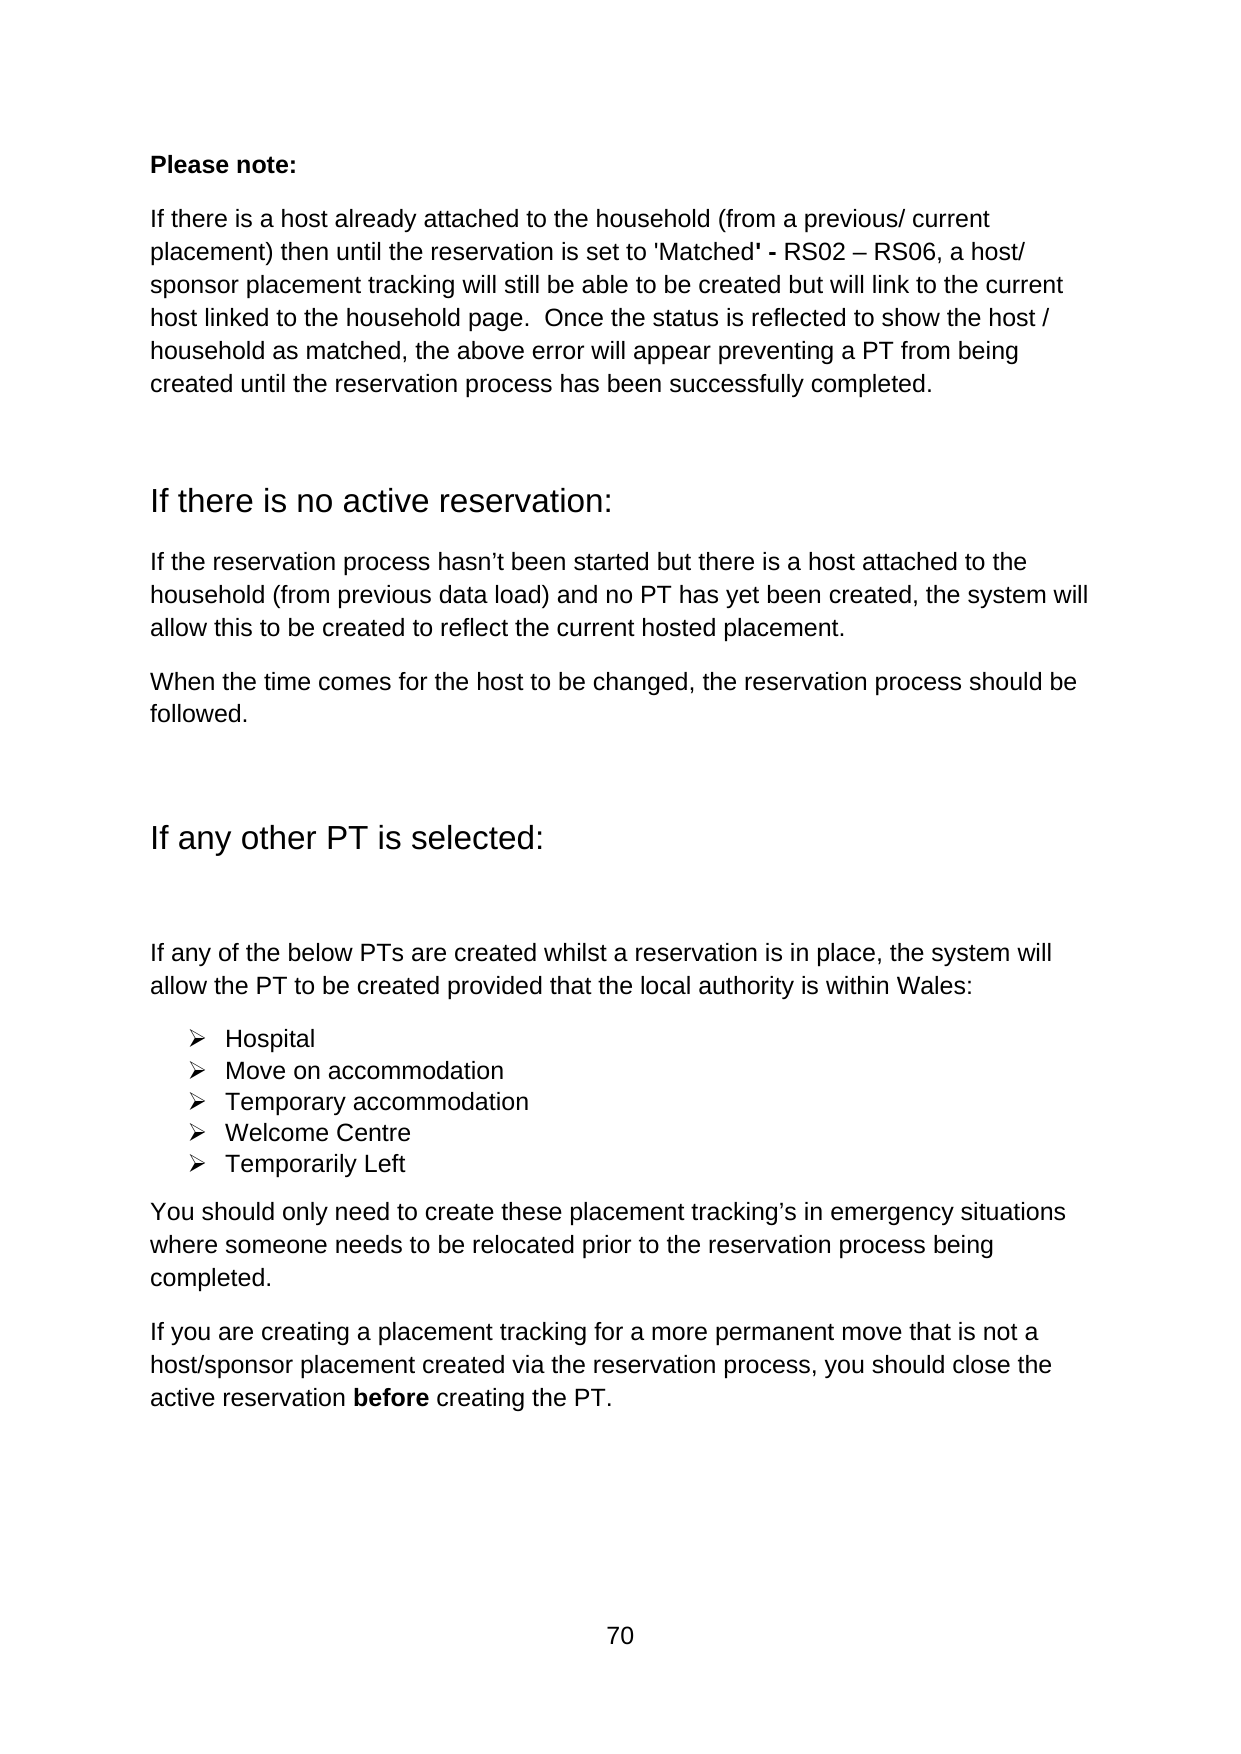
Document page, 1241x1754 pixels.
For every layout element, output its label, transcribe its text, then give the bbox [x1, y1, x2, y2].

text If there is a host already attached to the household (from a previous/ current placement) then until the reservation is set to 'Matched' - RS02 – RS06, a host/ sponsor placement tracking will still be able to be created but will link to the current host linked to the household page. Once the status is reflected to show the host / household as matched, the above error will appear preventing a PT from being created until the reservation process has been successfully completed. [150, 204, 1090, 398]
list Temporarily Left [187, 1149, 1090, 1178]
text If you are creating a placement tracking for a more permanent move that is not a host/sponsor placement created via the reservation process, you should close the active reservation before creating the PT. [150, 1317, 1090, 1412]
list Move on accommodation [187, 1056, 1090, 1084]
text Please note: [150, 150, 1090, 179]
text If any of the below PTs are created whilst a reservation is in place, the system will allow the PT to be created provided that the local authority is within Wales: [150, 938, 1090, 999]
subtitle If any other PT is selected: [150, 818, 1090, 856]
text When the time comes for the host to be changed, the reservation process should be followed. [150, 666, 1090, 728]
text You should only need to create these placement tracking’s in emergency situations where someone needs to be relocated prior to the reservation process being completed. [150, 1197, 1090, 1292]
text If the reservation process hasn’t been started but there is a host attached to the household (from previous data load) and no PT has yet been created, the system will allow this to be created to reflect the current hosted placement. [150, 547, 1090, 641]
list Hospital [187, 1024, 1090, 1053]
list Welcome Centre [187, 1118, 1090, 1147]
list Temporary accommodation [187, 1087, 1090, 1116]
subtitle If there is no active reservation: [150, 481, 1090, 519]
